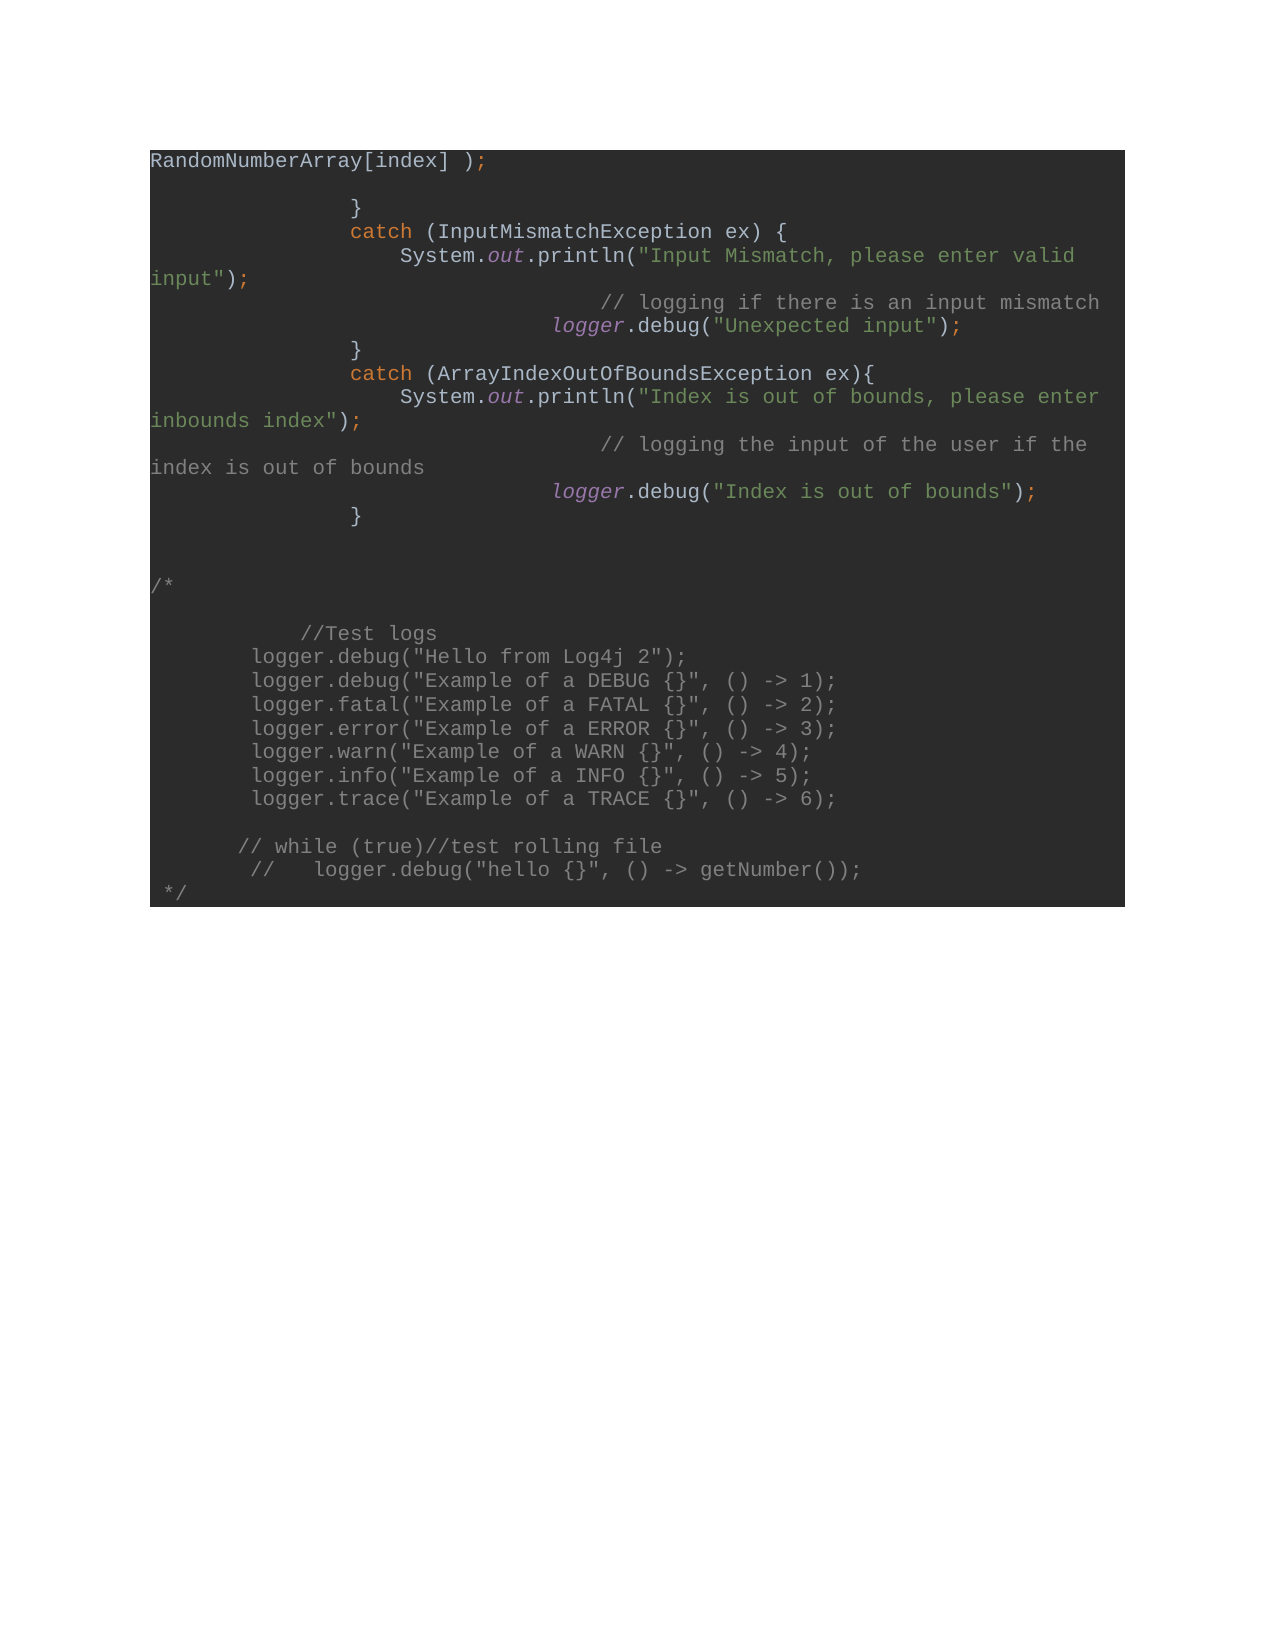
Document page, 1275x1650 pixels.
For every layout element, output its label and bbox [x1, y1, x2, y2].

text [150, 150, 1125, 907]
